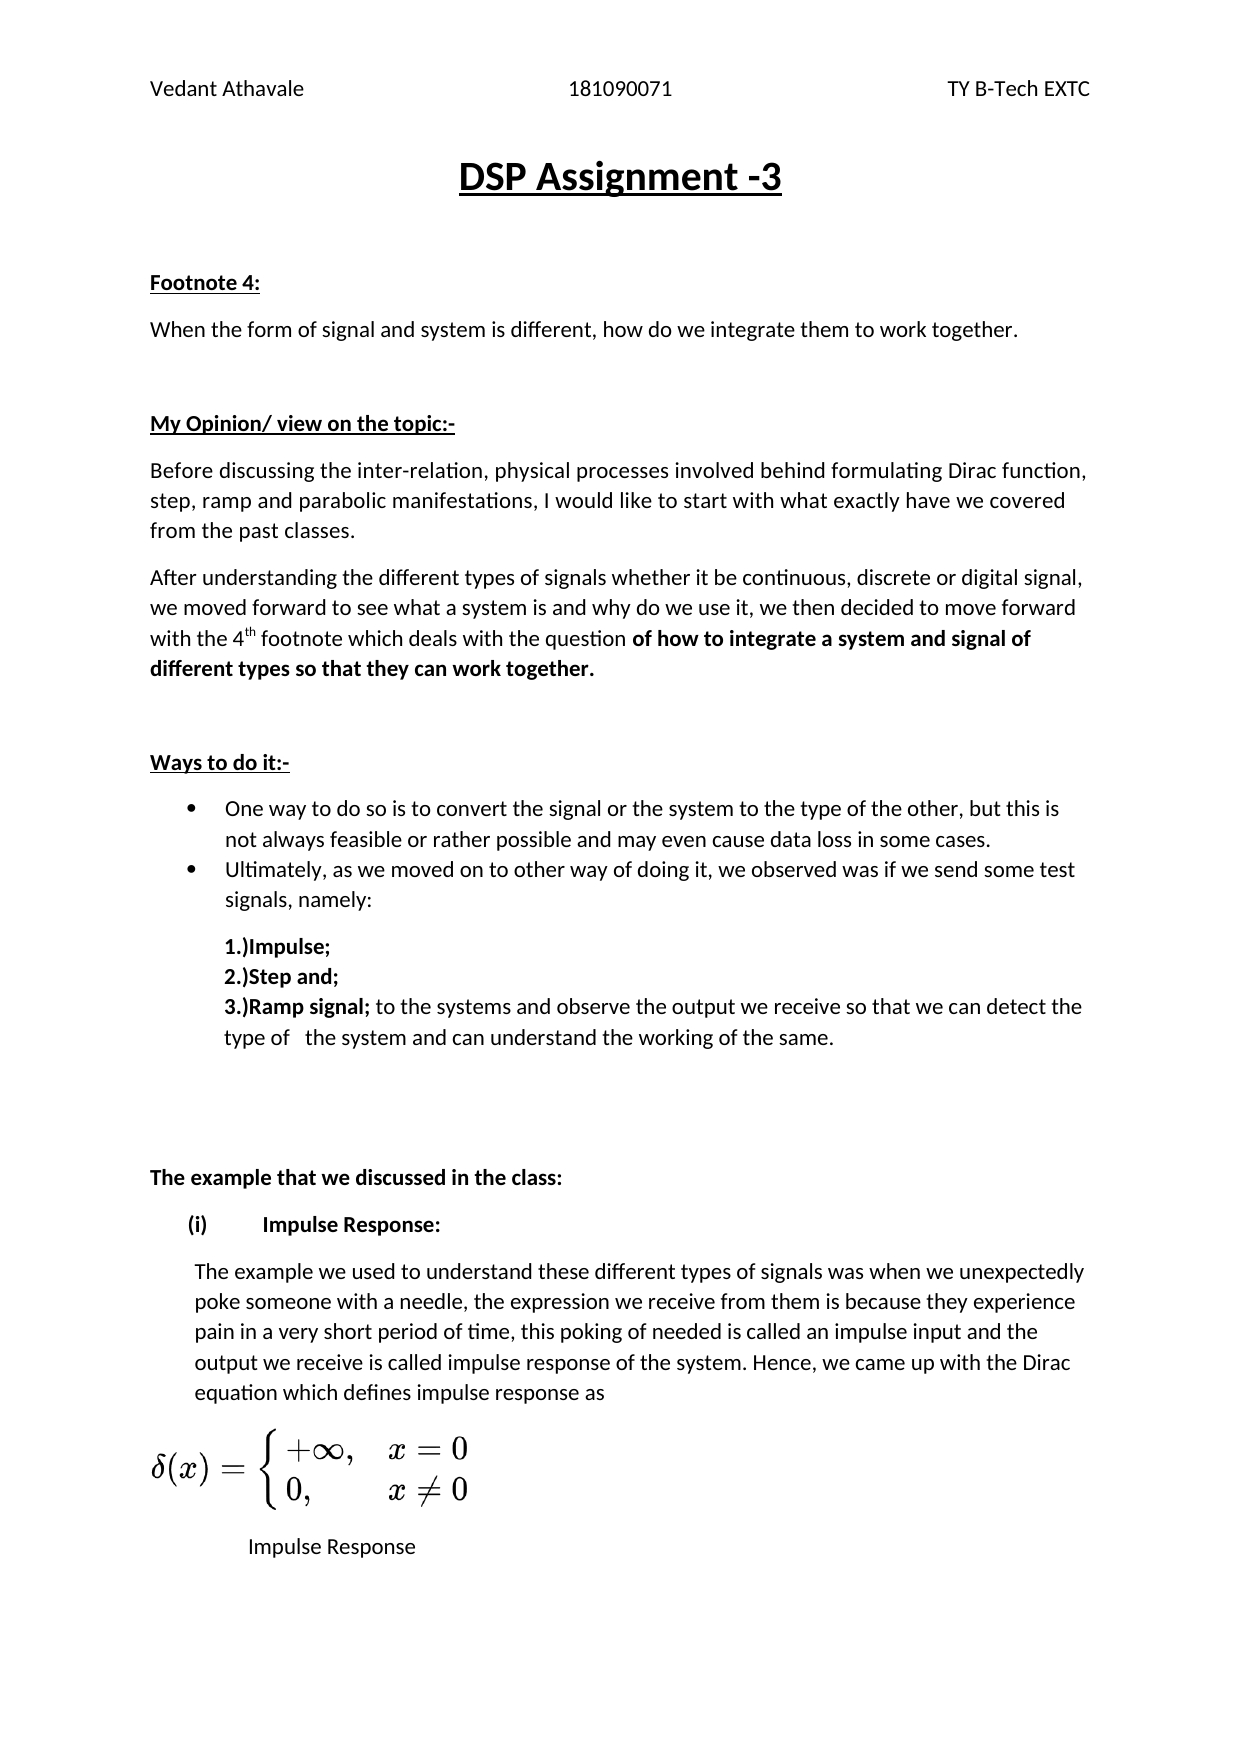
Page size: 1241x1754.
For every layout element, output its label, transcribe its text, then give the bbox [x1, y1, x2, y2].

text Before discussing the inter-relation, physical processes involved behind formulating Dirac function, step, ramp and parabolic manifestations, I would like to start with what exactly have we covered from the past classes. [150, 456, 1090, 544]
list One way to do so is to convert the signal or the system to the type of the other, but this is not always feasible or rather possible and may even cause data loss in some cases. [187, 794, 1090, 853]
text When the form of signal and system is different, how do we integrate them to work together. [150, 315, 1090, 343]
text DSP Assignment -3 [150, 150, 1090, 201]
picture [150, 1424, 474, 1514]
text The example we used to understand these different types of signals was when we unexpectedly poke someone with a needle, the expression we receive from them is because they experience pain in a very short period of time, this poking of needed is called an impulse input and the output we receive is called impulse response of the system. Hence, we came up with the Dirac equation which defines impulse response as [194, 1257, 1090, 1406]
list Ultimately, as we moved on to other way of doing it, we observed was if we send some test signals, namely: [187, 855, 1090, 913]
text 1.)Impulse; 2.)Step and; 3.)Ramp signal; to the systems and observe the output we receive so that we can detect the type of the system and can understand the working of the same. [224, 932, 1090, 1051]
text Ways to do it:- [150, 748, 1090, 776]
text After understanding the different types of signals whether it be continuous, discrete or digital signal, we moved forward to see what a system is and why do we use it, we then decided to move forward with the 4th footnote which deals with the question of how to integrate a system and signal of different types so that they can work together. [150, 563, 1090, 682]
text Footnote 4: [150, 268, 1090, 296]
text My Opinion/ view on the topic:- [150, 409, 1090, 437]
text The example that we discussed in the class: [150, 1163, 1090, 1191]
list Impulse Response: [187, 1210, 1090, 1238]
text Impulse Response [150, 1532, 1090, 1560]
